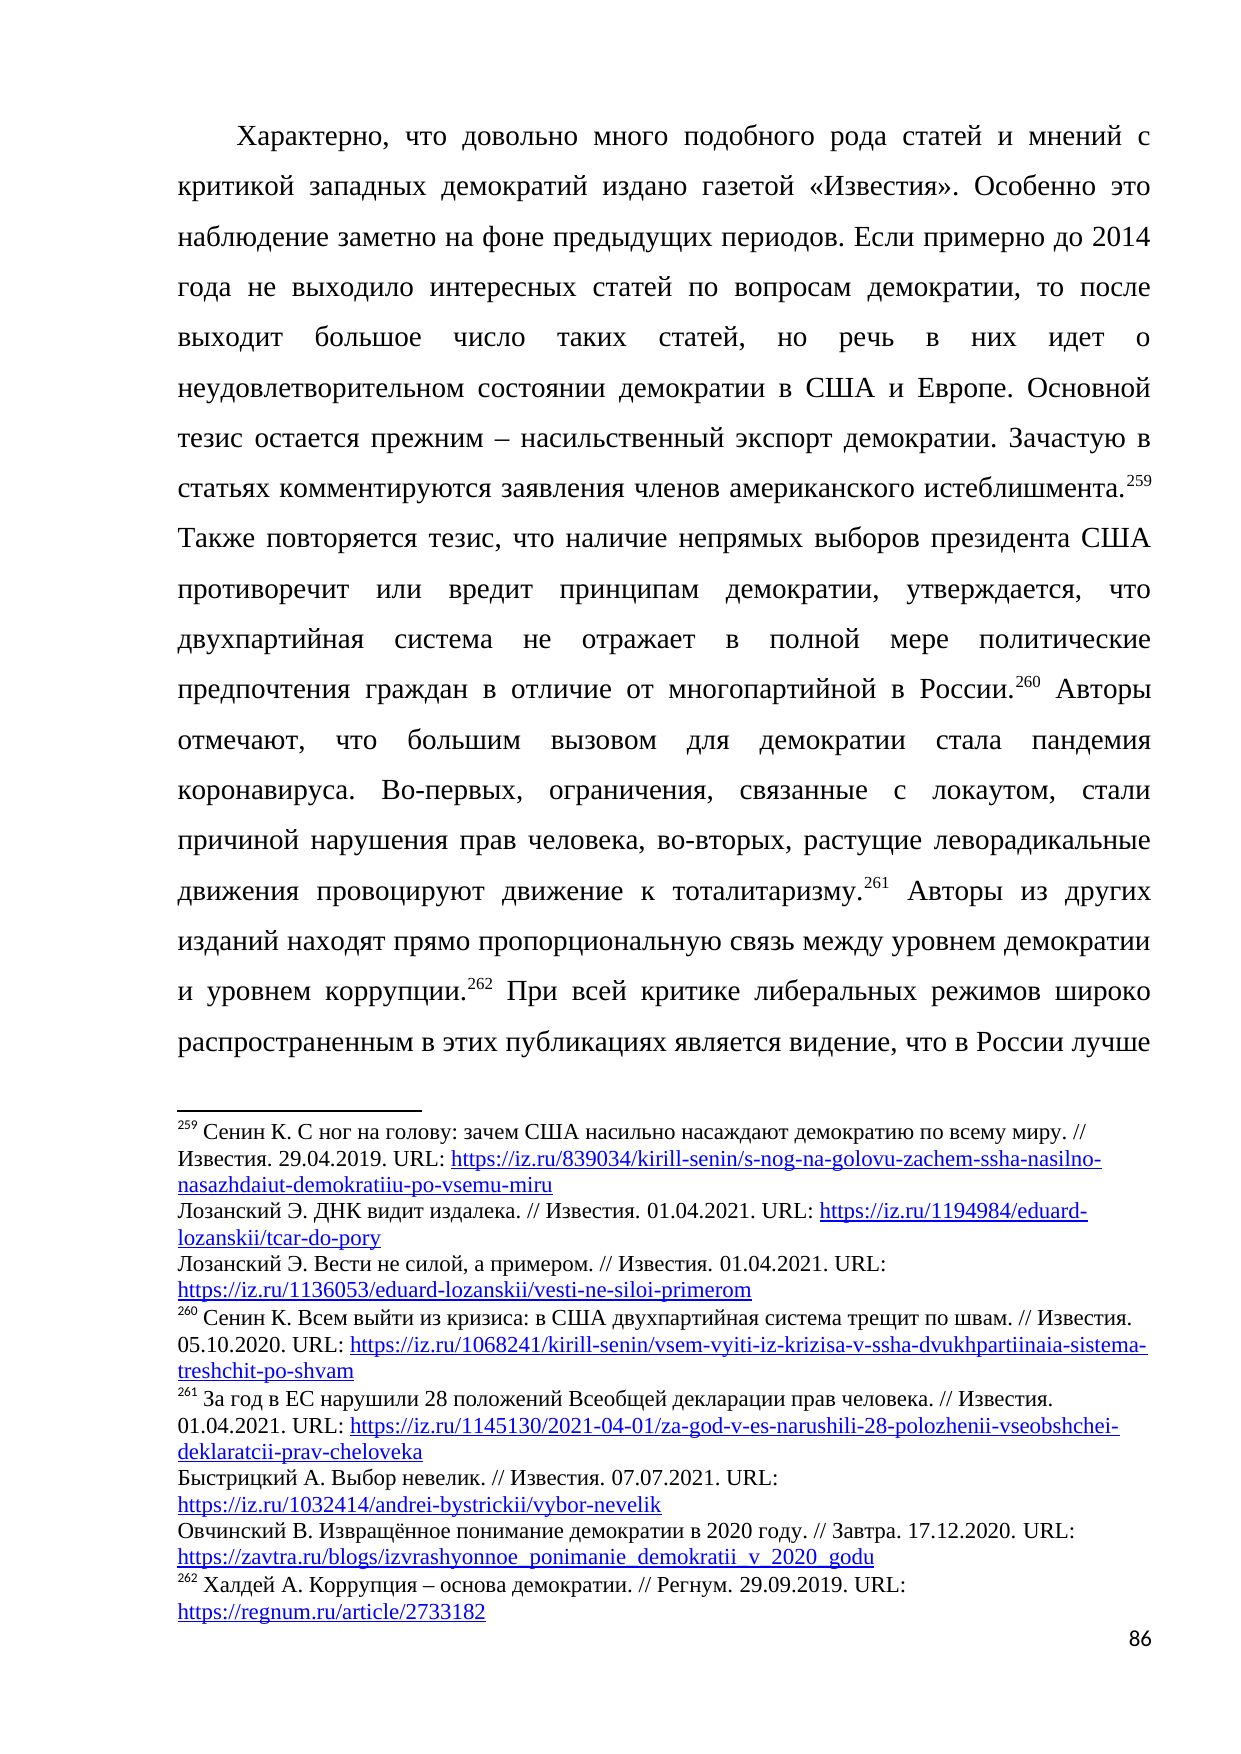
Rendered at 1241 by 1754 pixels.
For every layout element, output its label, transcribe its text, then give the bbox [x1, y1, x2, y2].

text Характерно, что довольно много подобного рода статей и мнений с критикой западных демократий издано газетой «Известия». Особенно это наблюдение заметно на фоне предыдущих периодов. Если примерно до 2014 года не выходило интересных статей по вопросам демократии, то после выходит большое число таких статей, но речь в них идет о неудовлетворительном состоянии демократии в США и Европе. Основной тезис остается прежним – насильственный экспорт демократии. Зачастую в статьях комментируются заявления членов американского истеблишмента. Также повторяется тезис, что наличие непрямых выборов президента США противоречит или вредит принципам демократии, утверждается, что двухпартийная система не отражает в полной мере политические предпочтения граждан в отличие от многопартийной в России. Авторы отмечают, что большим вызовом для демократии стала пандемия коронавируса. Во-первых, ограничения, связанные с локаутом, стали причиной нарушения прав человека, во-вторых, растущие леворадикальные движения провоцируют движение к тоталитаризму. Авторы из других изданий находят прямо пропорциональную связь между уровнем демократии и уровнем коррупции. При всей критике либеральных режимов широко распространенным в этих публикациях является видение, что в России лучше реализованы либерально-демократические принципы, чем в самих либеральных режимах. Разница во взглядах авторов состоит лишь в вопросе, нужно ли как-то редуцировать эти принципы или их нужно сохранить. [177, 118, 1152, 1057]
